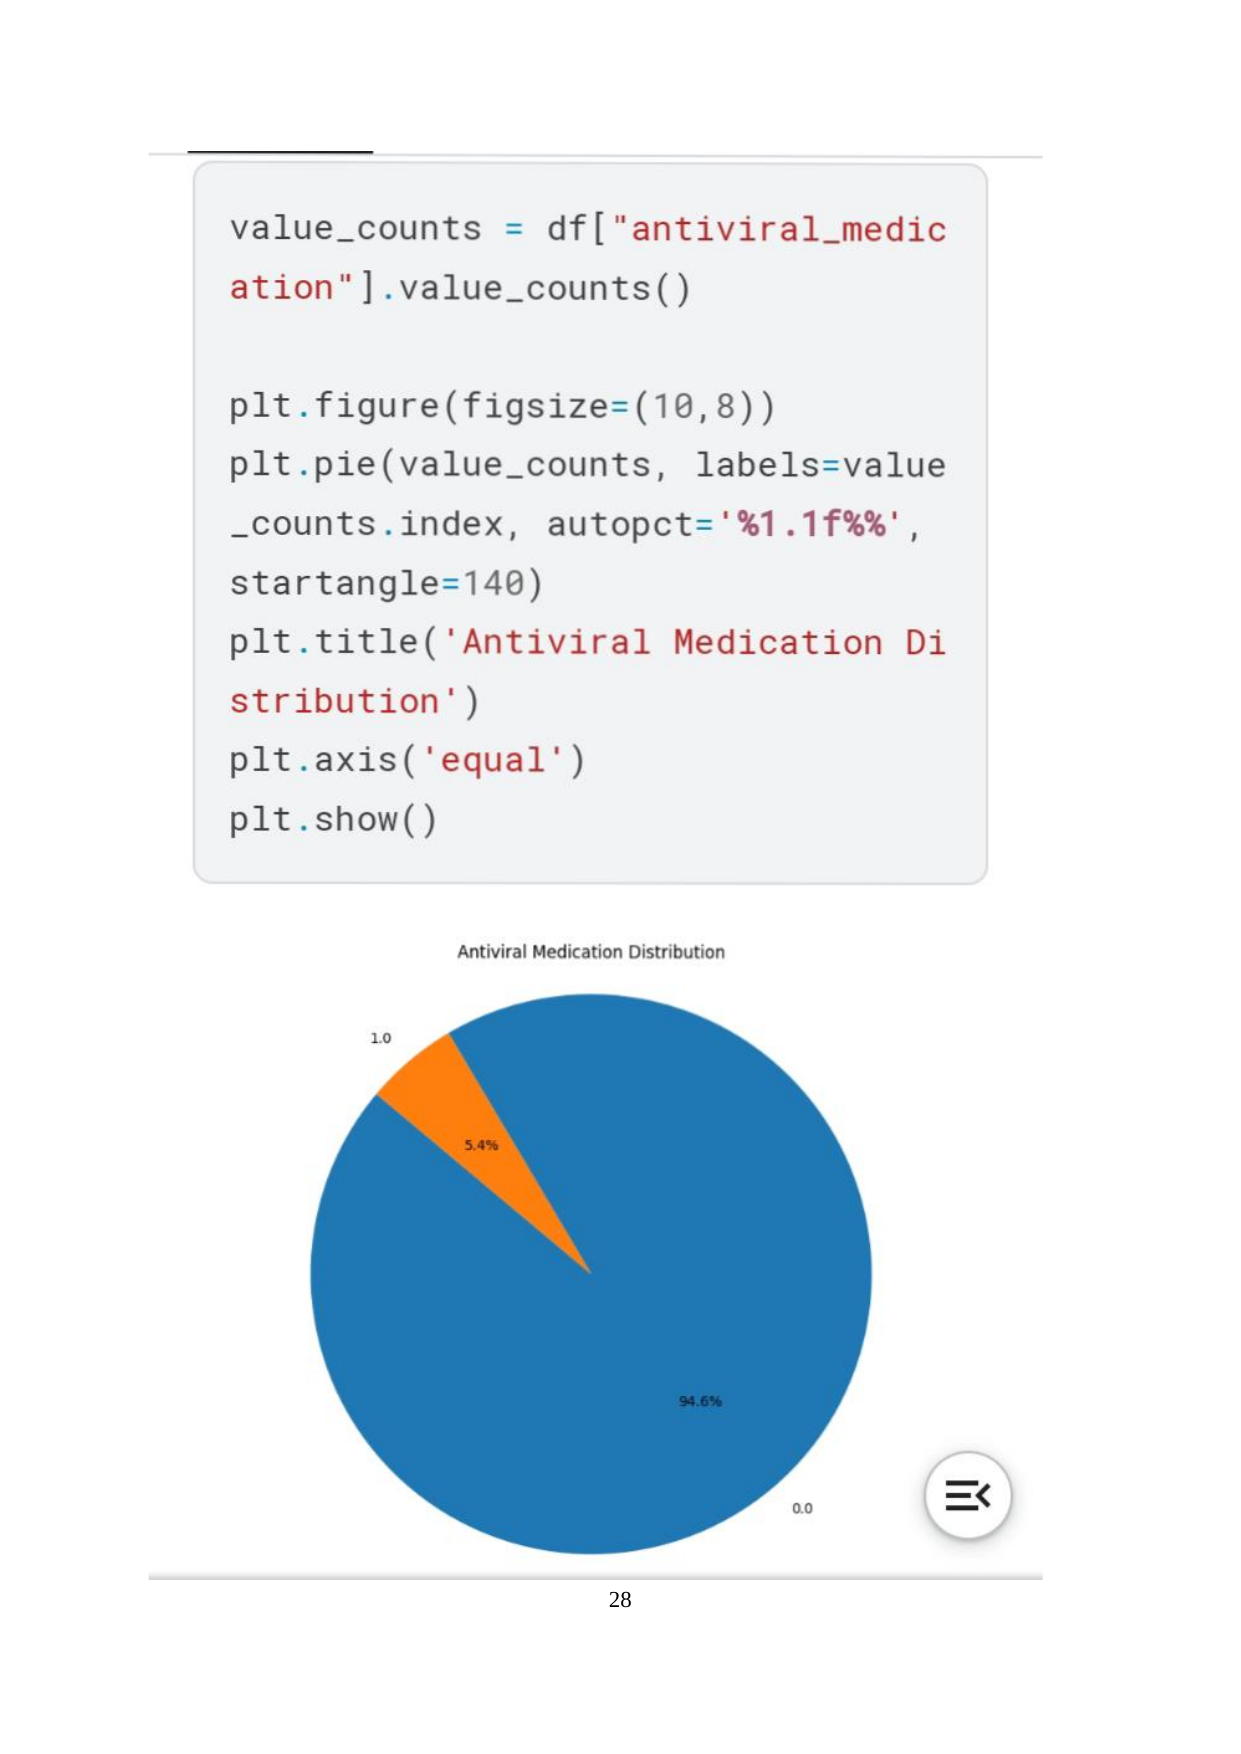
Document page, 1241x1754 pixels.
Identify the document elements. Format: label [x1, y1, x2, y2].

picture [148, 151, 1043, 1580]
